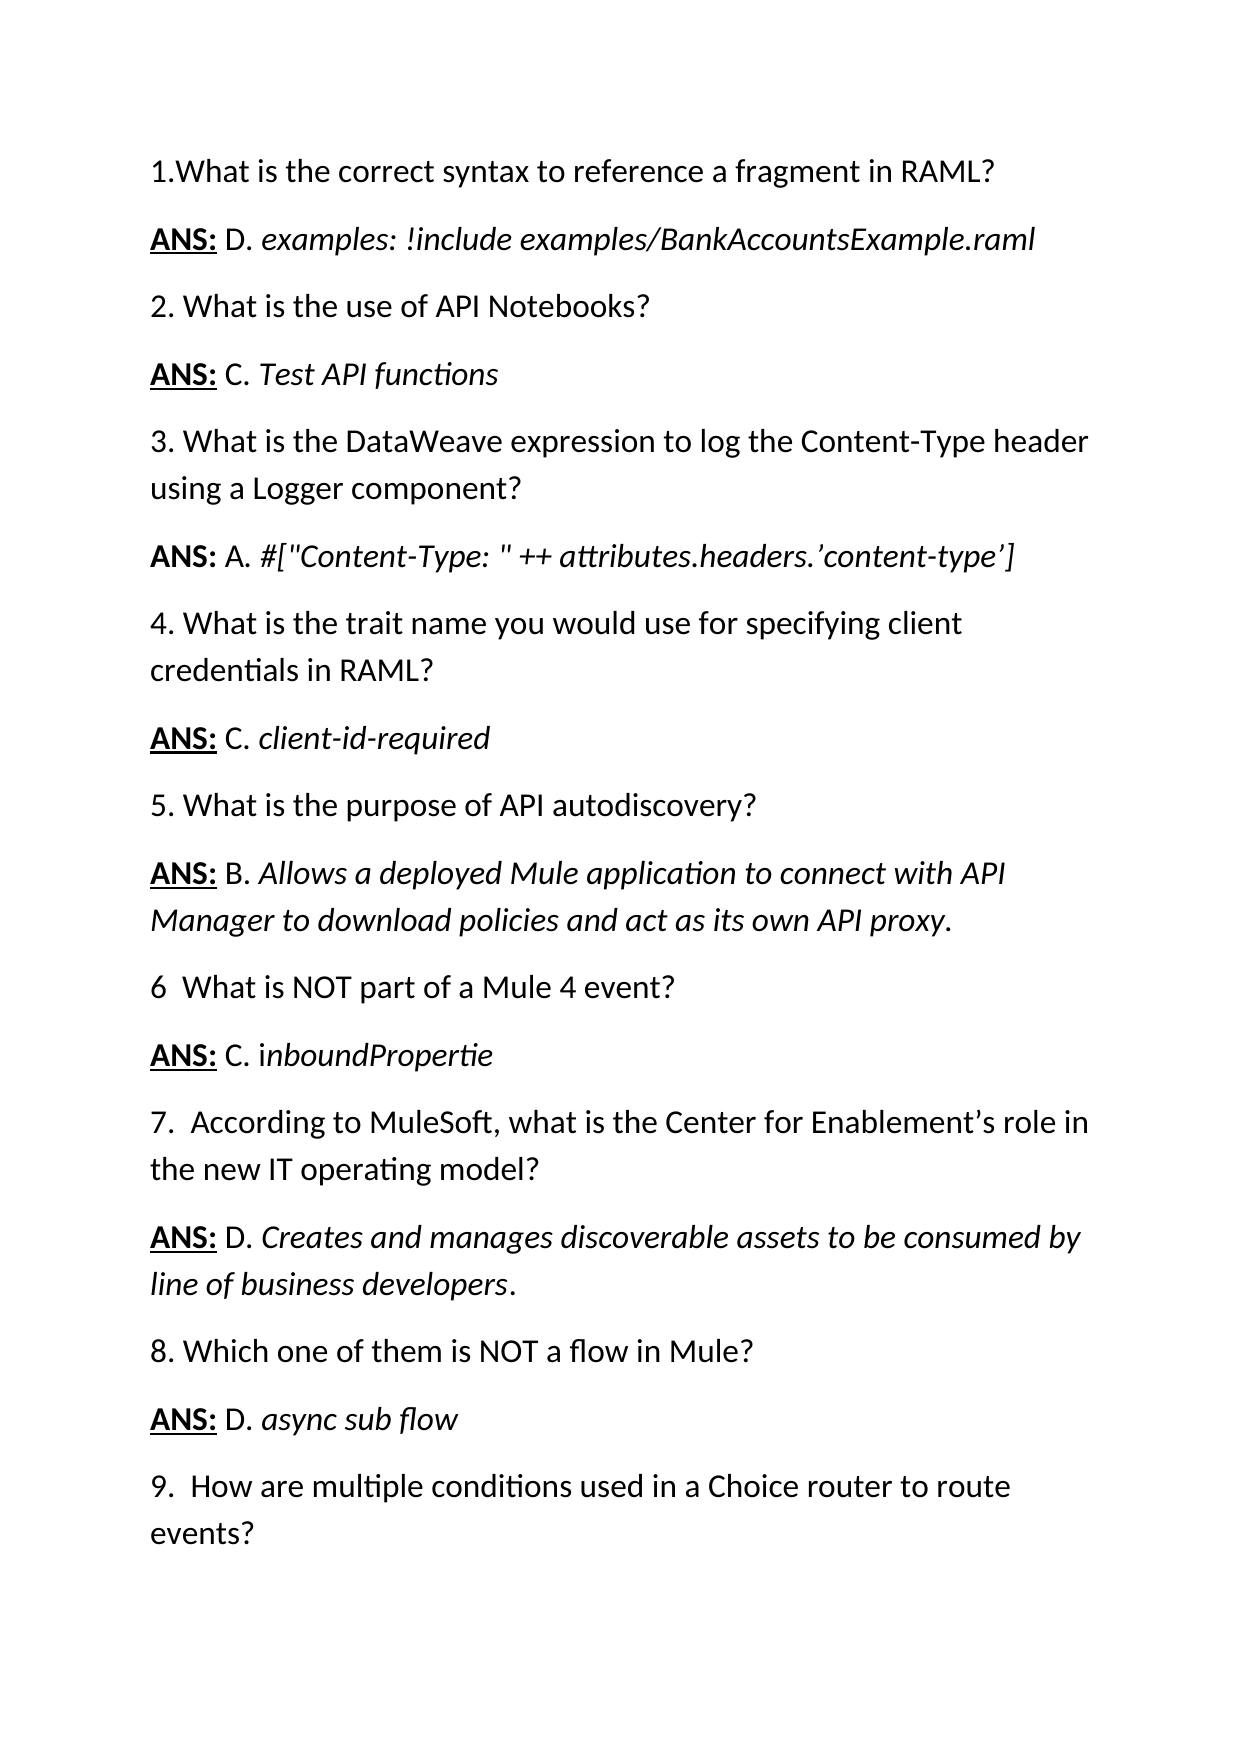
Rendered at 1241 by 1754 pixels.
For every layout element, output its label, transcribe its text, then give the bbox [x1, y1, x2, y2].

text ANS: C. Test API functions [150, 353, 1090, 393]
text 4. What is the trait name you would use for specifying client credentials in RAML? [150, 602, 1090, 690]
text 3. What is the DataWeave expression to log the Content-Type header using a Logger component? [150, 420, 1090, 508]
text ANS: D. examples: !include examples/BankAccountsExample.raml [150, 218, 1090, 258]
text ANS: D. Creates and manages discoverable assets to be consumed by line of business developers. [150, 1216, 1090, 1303]
text ANS: B. Allows a deployed Mule application to connect with API Manager to download policies and act as its own API proxy. [150, 852, 1090, 939]
text ANS: A. #["Content-Type: " ++ attributes.headers.’content-type’] [150, 535, 1090, 576]
text 1.What is the correct syntax to reference a fragment in RAML? [150, 150, 1090, 191]
text 9. How are multiple conditions used in a Choice router to route events? [150, 1466, 1090, 1553]
text 2. What is the use of API Notebooks? [150, 285, 1090, 326]
text ANS: C. client-id-required [150, 717, 1090, 757]
text ANS: D. async sub flow [150, 1398, 1090, 1439]
text ANS: C. inboundPropertie [150, 1034, 1090, 1075]
text 7. According to MuleSoft, what is the Center for Enablement’s role in the new IT operating model? [150, 1102, 1090, 1189]
text 5. What is the purpose of API autodiscovery? [150, 784, 1090, 825]
text 8. Which one of them is NOT a flow in Mule? [150, 1330, 1090, 1371]
text 6 What is NOT part of a Mule 4 event? [150, 966, 1090, 1007]
